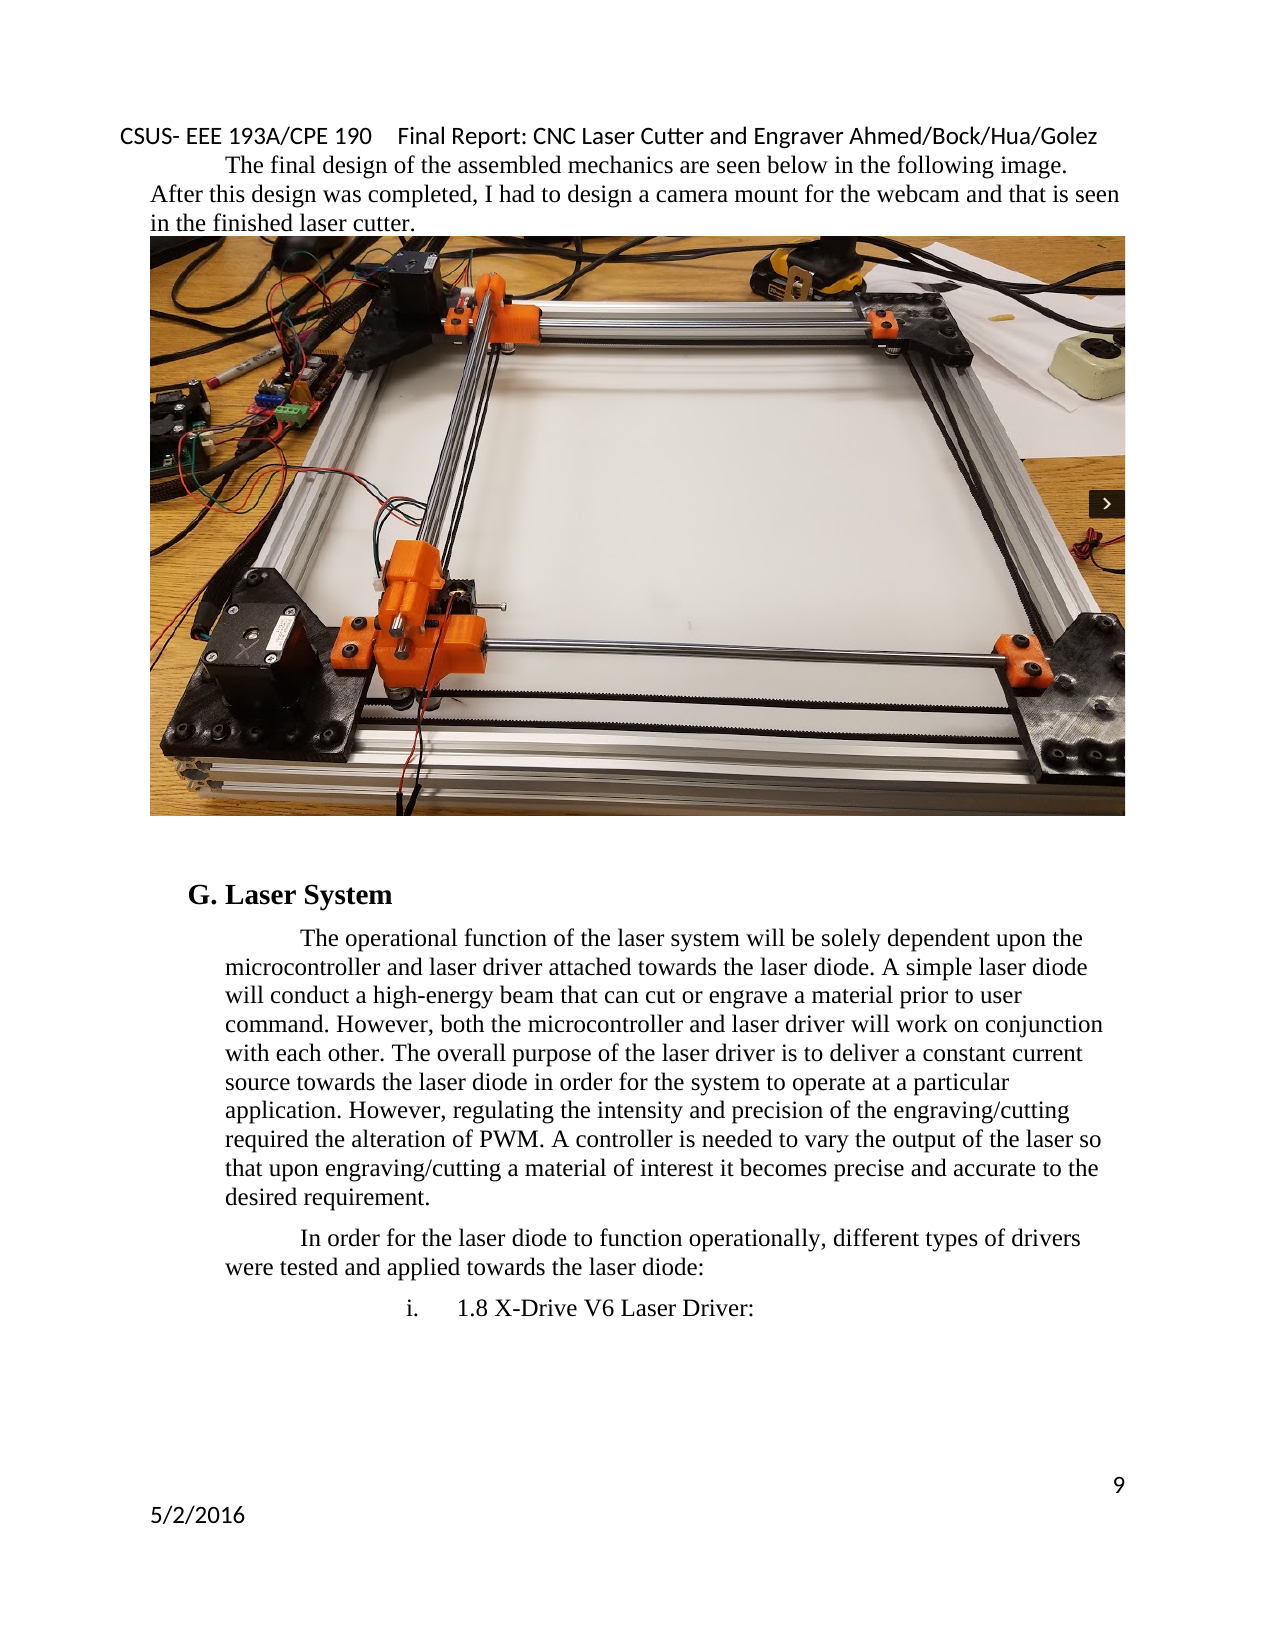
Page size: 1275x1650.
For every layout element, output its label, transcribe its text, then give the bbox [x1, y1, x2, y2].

text The final design of the assembled mechanics are seen below in the following image. After this design was completed, I had to design a camera mount for the webcam and that is seen in the finished laser cutter. [150, 151, 1125, 236]
list 1.8 X-Drive V6 Laser Driver: [419, 1293, 1125, 1322]
picture [150, 236, 1125, 816]
text The operational function of the laser system will be solely dependent upon the microcontroller and laser driver attached towards the laser diode. A simple laser diode will conduct a high-energy beam that can cut or engrave a material prior to user command. However, both the microcontroller and laser driver will work on conjunction with each other. The overall purpose of the laser driver is to deliver a constant current source towards the laser diode in order for the system to operate at a particular application. However, regulating the intensity and precision of the engraving/cutting required the alteration of PWM. A controller is needed to vary the output of the laser so that upon engraving/cutting a material of interest it becomes precise and accurate to the desired requirement. [225, 923, 1125, 1211]
text In order for the laser diode to function operationally, different types of drivers were tested and applied towards the laser diode: [225, 1223, 1125, 1281]
subtitle Laser System [187, 877, 1125, 911]
